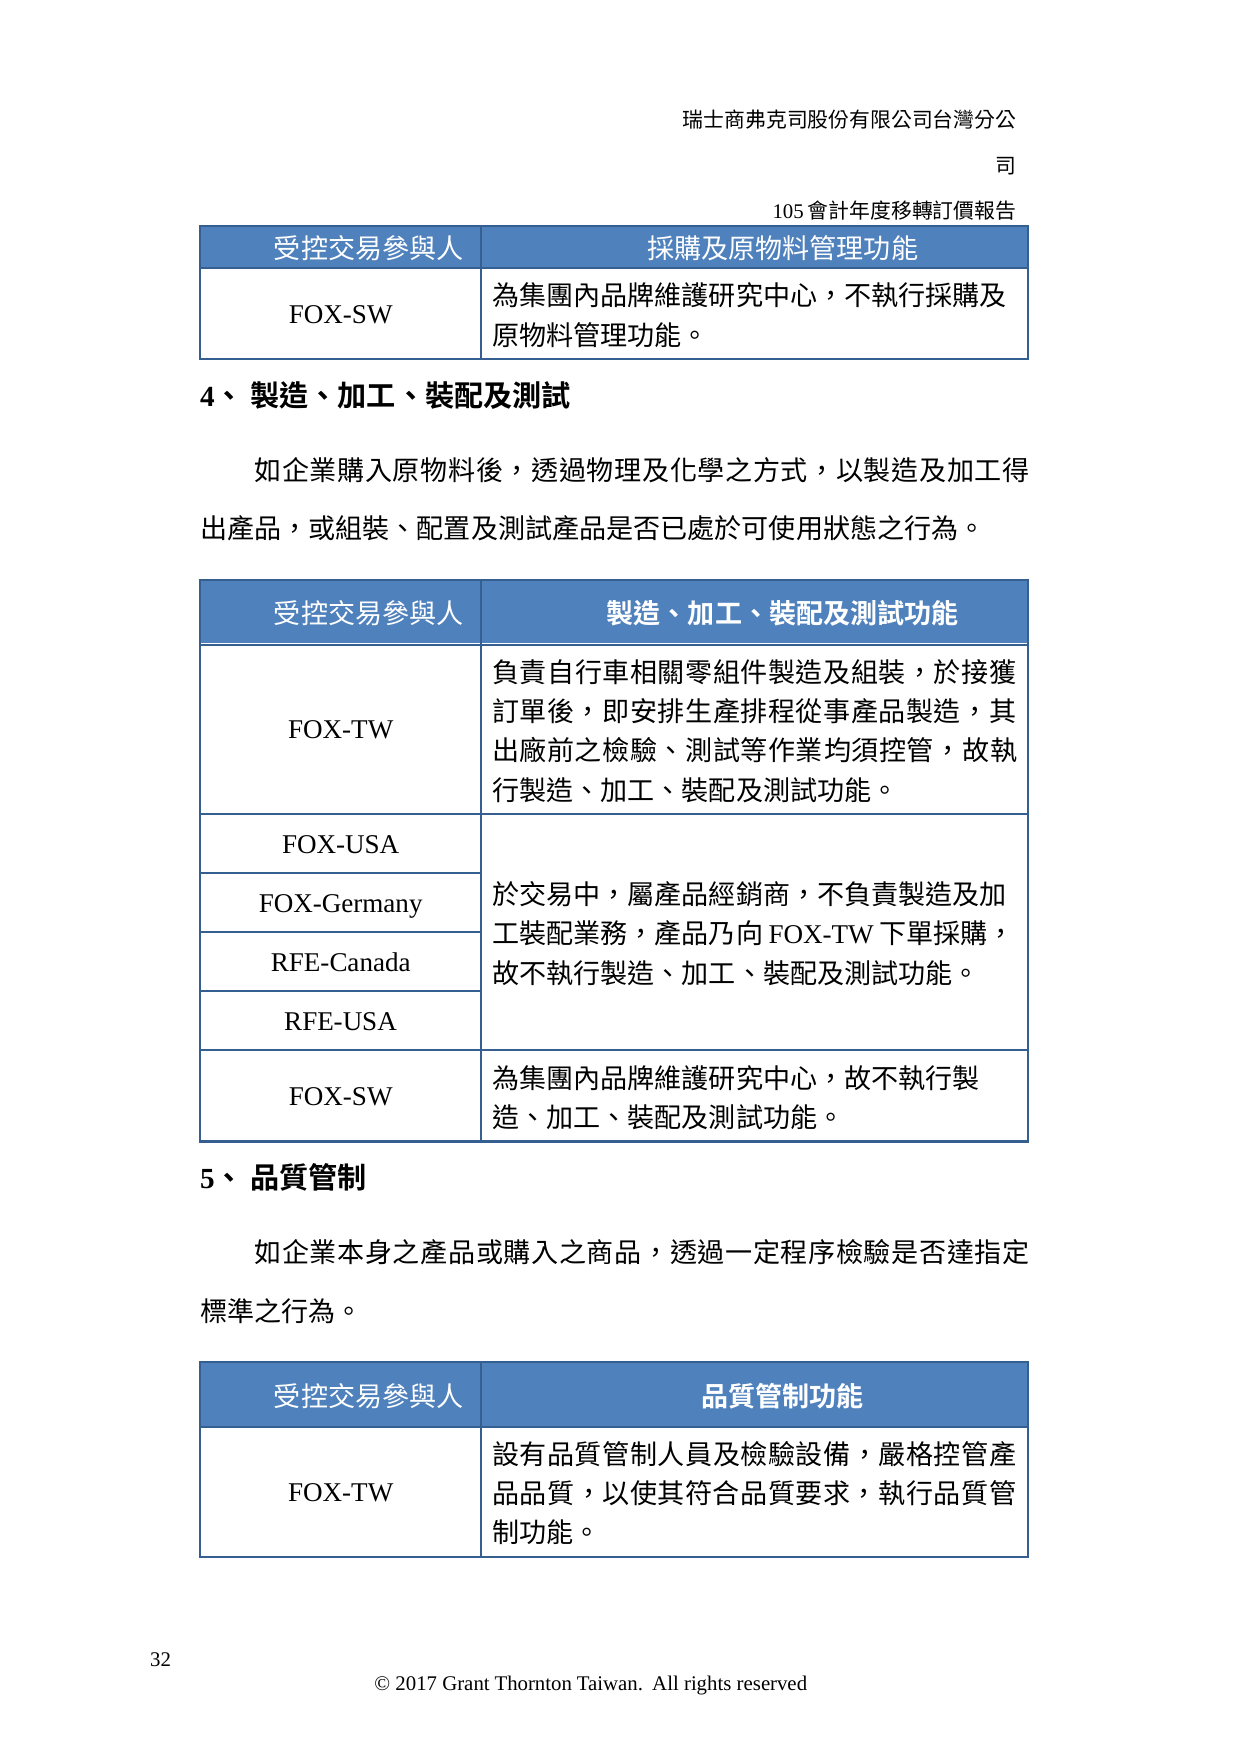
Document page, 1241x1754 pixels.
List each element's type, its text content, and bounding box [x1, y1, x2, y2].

table_cell FOX-TW [201, 646, 480, 813]
table_cell FOX-SW [201, 269, 480, 358]
table_header 受控交易參與人 [201, 227, 480, 267]
table_header 製造、加工、裝配及測試功能 [482, 581, 1027, 643]
table_cell 負責自行車相關零組件製造及組裝，於接獲訂單後，即安排生產排程從事產品製造，其出廠前之檢驗、測試等作業均須控管，故執行製造、加工、裝配及測試功能。 [482, 646, 1027, 813]
table_cell RFE-USA [201, 992, 480, 1049]
table_cell FOX-Germany [201, 874, 480, 931]
table_cell RFE-Canada [201, 933, 480, 990]
table_cell 為集團內品牌維護研究中心，故不執行製造、加工、裝配及測試功能。 [482, 1051, 1027, 1140]
list 品質管制 [200, 1155, 1031, 1197]
text 如企業本身之產品或購入之商品，透過一定程序檢驗是否達指定標準之行為。 [200, 1231, 1031, 1329]
table_cell FOX-TW [201, 1428, 480, 1556]
table_cell FOX-SW [201, 1051, 480, 1140]
table_cell FOX-USA [201, 815, 480, 872]
text 如企業購入原物料後，透過物理及化學之方式，以製造及加工得出產品，或組裝、配置及測試產品是否已處於可使用狀態之行為。 [200, 449, 1031, 547]
table_header 採購及原物料管理功能 [482, 227, 1027, 267]
table_cell 為集團內品牌維護研究中心，不執行採購及原物料管理功能。 [482, 269, 1027, 358]
table_header 受控交易參與人 [201, 581, 480, 643]
table_header 受控交易參與人 [201, 1363, 480, 1426]
table_cell 設有品質管制人員及檢驗設備，嚴格控管產品品質，以使其符合品質要求，執行品質管制功能。 [482, 1428, 1027, 1556]
table_header 品質管制功能 [482, 1363, 1027, 1426]
list 製造、加工、裝配及測試 [200, 373, 1031, 415]
table_cell 於交易中，屬產品經銷商，不負責製造及加工裝配業務，產品乃向FOX-TW下單採購，故不執行製造、加工、裝配及測試功能。 [482, 815, 1027, 1049]
